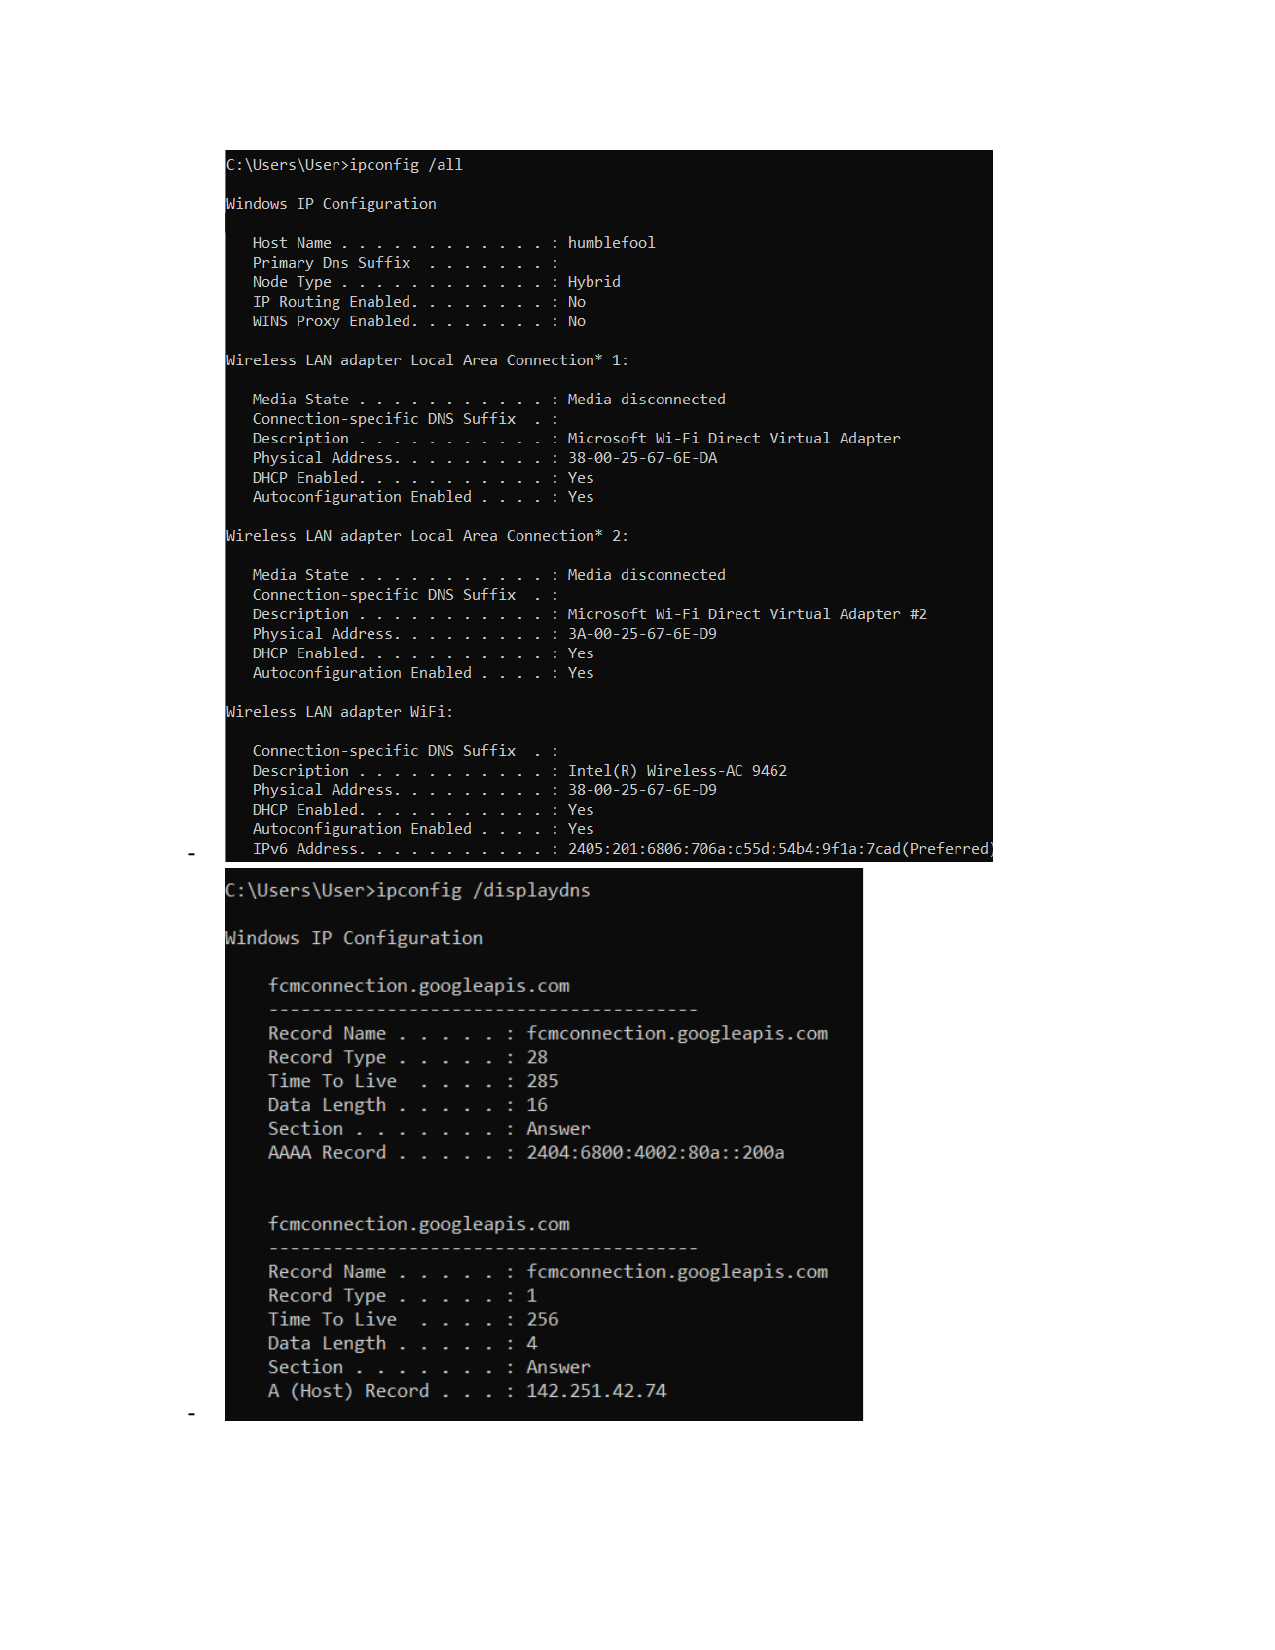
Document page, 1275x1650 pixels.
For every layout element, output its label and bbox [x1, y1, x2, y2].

picture [225, 868, 864, 1421]
picture [225, 150, 993, 862]
